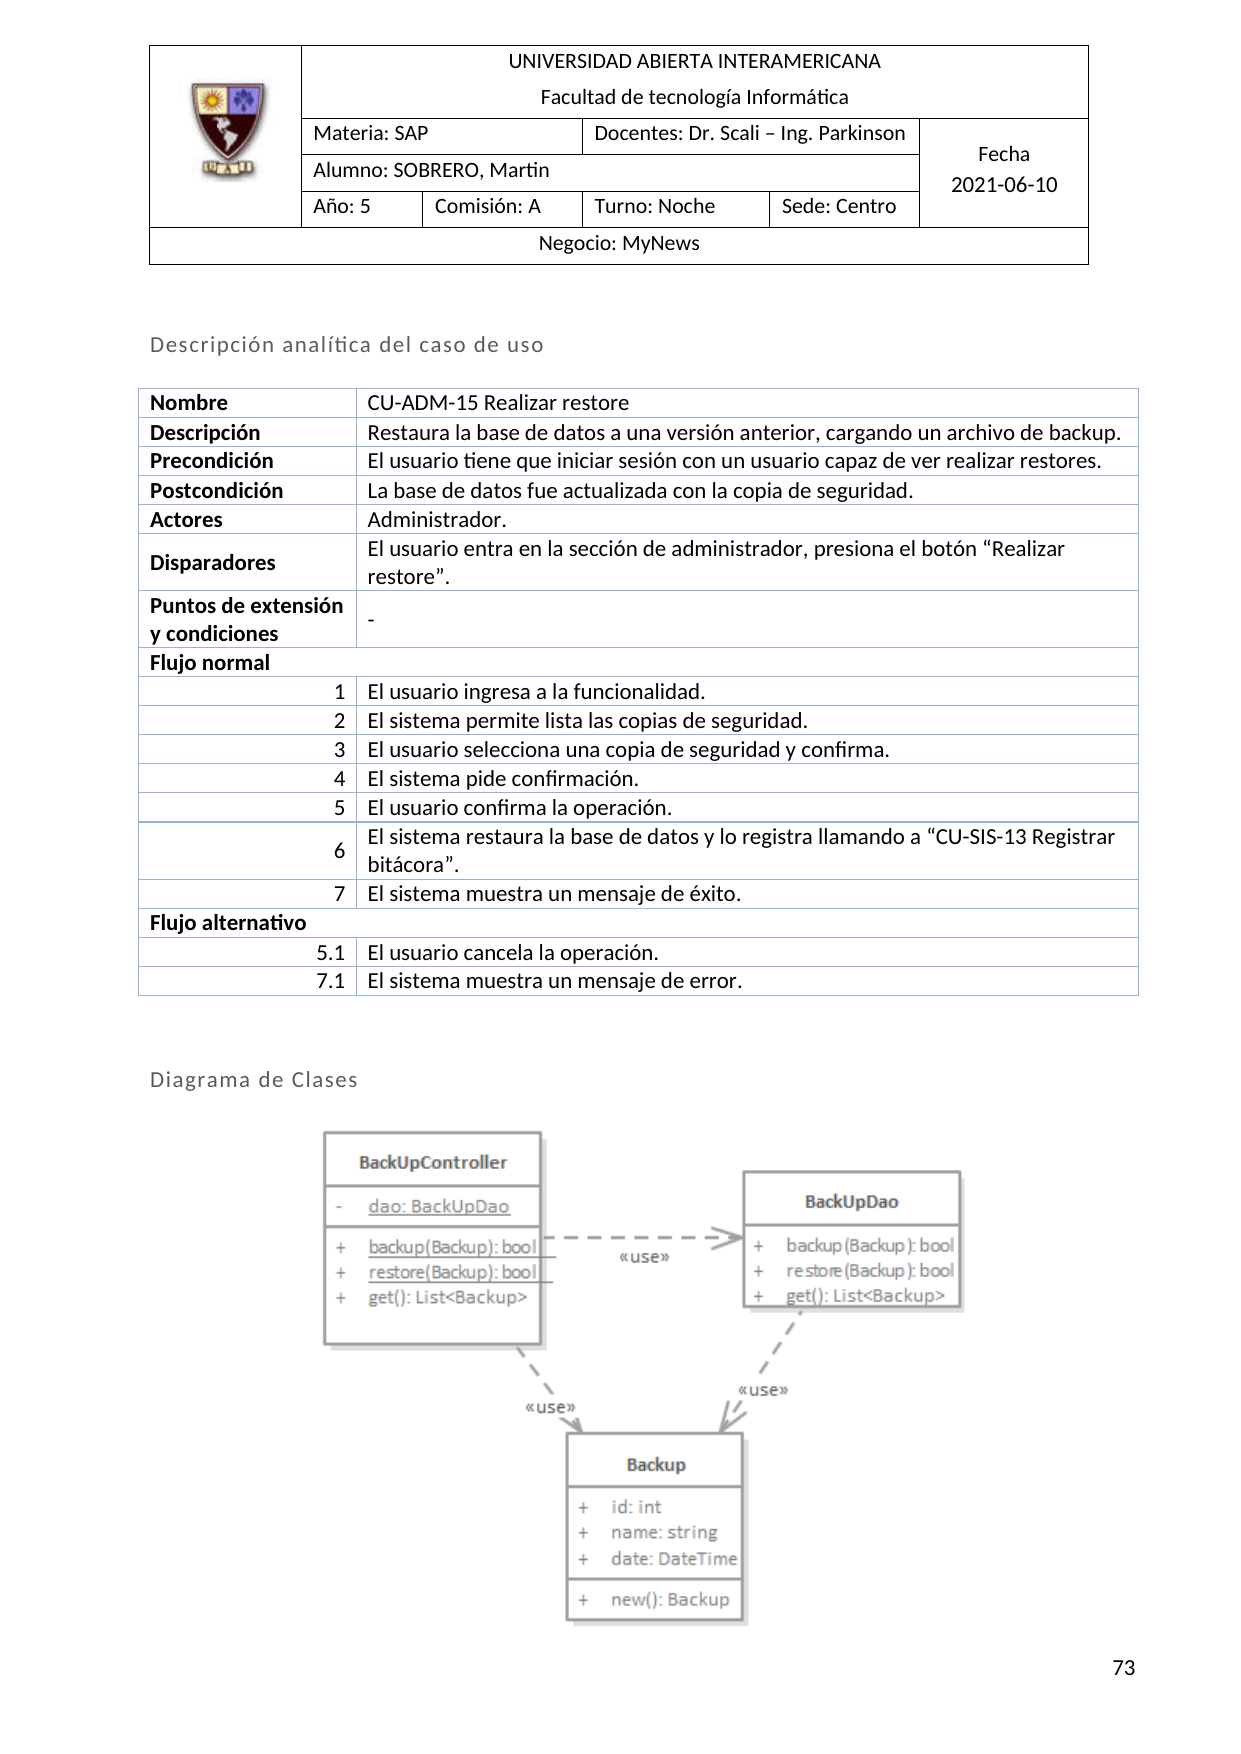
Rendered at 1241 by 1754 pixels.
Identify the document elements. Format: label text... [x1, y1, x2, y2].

table_cell El sistema permite lista las copias de seguridad. [357, 706, 1138, 734]
picture [314, 1122, 971, 1631]
table_cell - [357, 591, 1138, 647]
table_cell El usuario tiene que iniciar sesión con un usuario capaz de ver realizar restores. [357, 447, 1138, 475]
table_cell Flujo alternativo [139, 909, 1138, 937]
table_cell El usuario selecciona una copia de seguridad y confirma. [357, 735, 1138, 763]
picture [177, 74, 278, 187]
table_cell El sistema muestra un mensaje de error. [357, 967, 1138, 995]
table_cell 2 [139, 706, 356, 734]
table_cell 4 [139, 764, 356, 792]
table_cell Restaura la base de datos a una versión anterior, cargando un archivo de backup. [357, 418, 1138, 446]
subtitle Diagrama de Clases [150, 1065, 1135, 1093]
table_cell Flujo normal [139, 648, 1138, 676]
table_cell Administrador. [357, 505, 1138, 533]
table_cell El usuario ingresa a la funcionalidad. [357, 677, 1138, 705]
subtitle Descripción analítica del caso de uso [150, 330, 1135, 358]
table_cell Actores [139, 505, 356, 533]
table_cell 7 [139, 880, 356, 907]
table_cell La base de datos fue actualizada con la copia de seguridad. [357, 476, 1138, 504]
table_cell El sistema muestra un mensaje de éxito. [357, 880, 1138, 907]
table_cell 5.1 [139, 938, 356, 966]
table_cell 6 [139, 823, 356, 878]
table_header Nombre [139, 389, 356, 417]
table_cell El usuario entra en la sección de administrador, presiona el botón “Realizar restore”. [357, 534, 1138, 590]
table_cell El usuario confirma la operación. [357, 793, 1138, 821]
table_cell 5 [139, 793, 356, 821]
table_cell Disparadores [139, 534, 356, 590]
table_cell Descripción [139, 418, 356, 446]
table_cell 1 [139, 677, 356, 705]
table_cell 3 [139, 735, 356, 763]
table_cell Puntos de extensión y condiciones [139, 591, 356, 647]
table_cell El sistema pide confirmación. [357, 764, 1138, 792]
table_cell El sistema restaura la base de datos y lo registra llamando a “CU-SIS-13 Registrar bitácora”. [357, 823, 1138, 878]
table_header CU-ADM-15 Realizar restore [357, 389, 1138, 417]
table_cell El usuario cancela la operación. [357, 938, 1138, 966]
table_cell Postcondición [139, 476, 356, 504]
table_cell 7.1 [139, 967, 356, 995]
table_cell Precondición [139, 447, 356, 475]
